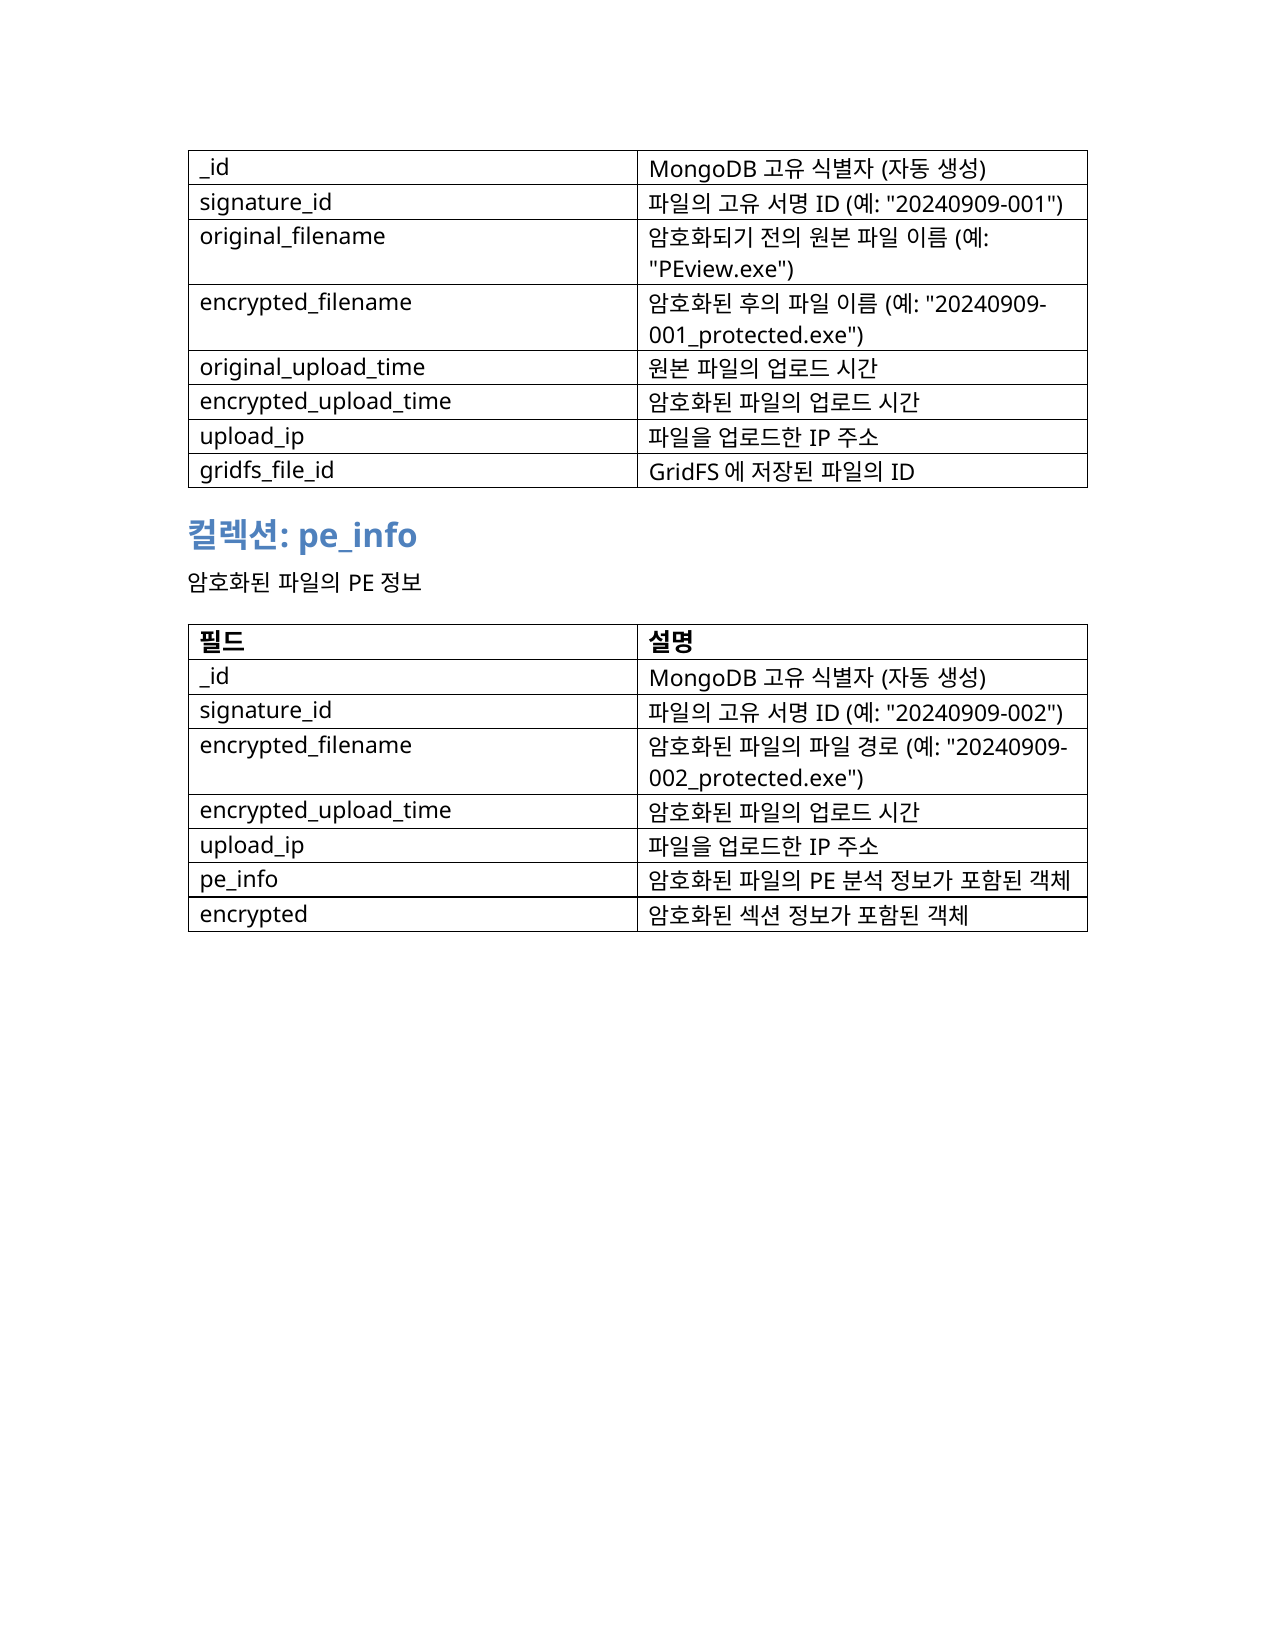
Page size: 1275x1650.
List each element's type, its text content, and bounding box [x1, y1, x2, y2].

table_cell encrypted [189, 898, 637, 931]
table_cell 암호화되기 전의 원본 파일 이름 (예: "PEview.exe") [638, 220, 1087, 284]
table_cell MongoDB 고유 식별자 (자동 생성) [638, 660, 1087, 693]
table_cell 파일의 고유 서명 ID (예: "20240909-001") [638, 185, 1087, 219]
table_cell 파일을 업로드한 IP 주소 [638, 420, 1087, 453]
table_cell original_filename [189, 220, 637, 284]
table_cell MongoDB 고유 식별자 (자동 생성) [638, 151, 1087, 184]
table_cell 원본 파일의 업로드 시간 [638, 351, 1087, 384]
table_cell signature_id [189, 185, 637, 219]
text 암호화된 파일의 PE 정보 [187, 565, 1087, 598]
table_cell encrypted_upload_time [189, 385, 637, 418]
table_cell 파일의 고유 서명 ID (예: "20240909-002") [638, 695, 1087, 728]
table_header 필드 [189, 625, 637, 659]
table_cell _id [189, 660, 637, 693]
table_cell 암호화된 섹션 정보가 포함된 객체 [638, 898, 1087, 931]
table_header 설명 [638, 625, 1087, 659]
table_cell upload_ip [189, 829, 637, 862]
table_cell 암호화된 파일의 업로드 시간 [638, 795, 1087, 828]
table_cell 암호화된 파일의 업로드 시간 [638, 385, 1087, 418]
table_cell gridfs_file_id [189, 454, 637, 487]
table_cell 암호화된 후의 파일 이름 (예: "20240909-001_protected.exe") [638, 285, 1087, 350]
subtitle 컬렉션: pe_info [187, 509, 1087, 558]
table_cell signature_id [189, 695, 637, 728]
table_cell pe_info [189, 863, 637, 896]
table_cell upload_ip [189, 420, 637, 453]
table_cell 암호화된 파일의 PE 분석 정보가 포함된 객체 [638, 863, 1087, 896]
table_cell 파일을 업로드한 IP 주소 [638, 829, 1087, 862]
table_cell encrypted_filename [189, 285, 637, 350]
table_cell encrypted_upload_time [189, 795, 637, 828]
table_cell GridFS에 저장된 파일의 ID [638, 454, 1087, 487]
table_cell 암호화된 파일의 파일 경로 (예: "20240909-002_protected.exe") [638, 729, 1087, 793]
table_cell original_upload_time [189, 351, 637, 384]
table_cell _id [189, 151, 637, 184]
table_cell encrypted_filename [189, 729, 637, 793]
